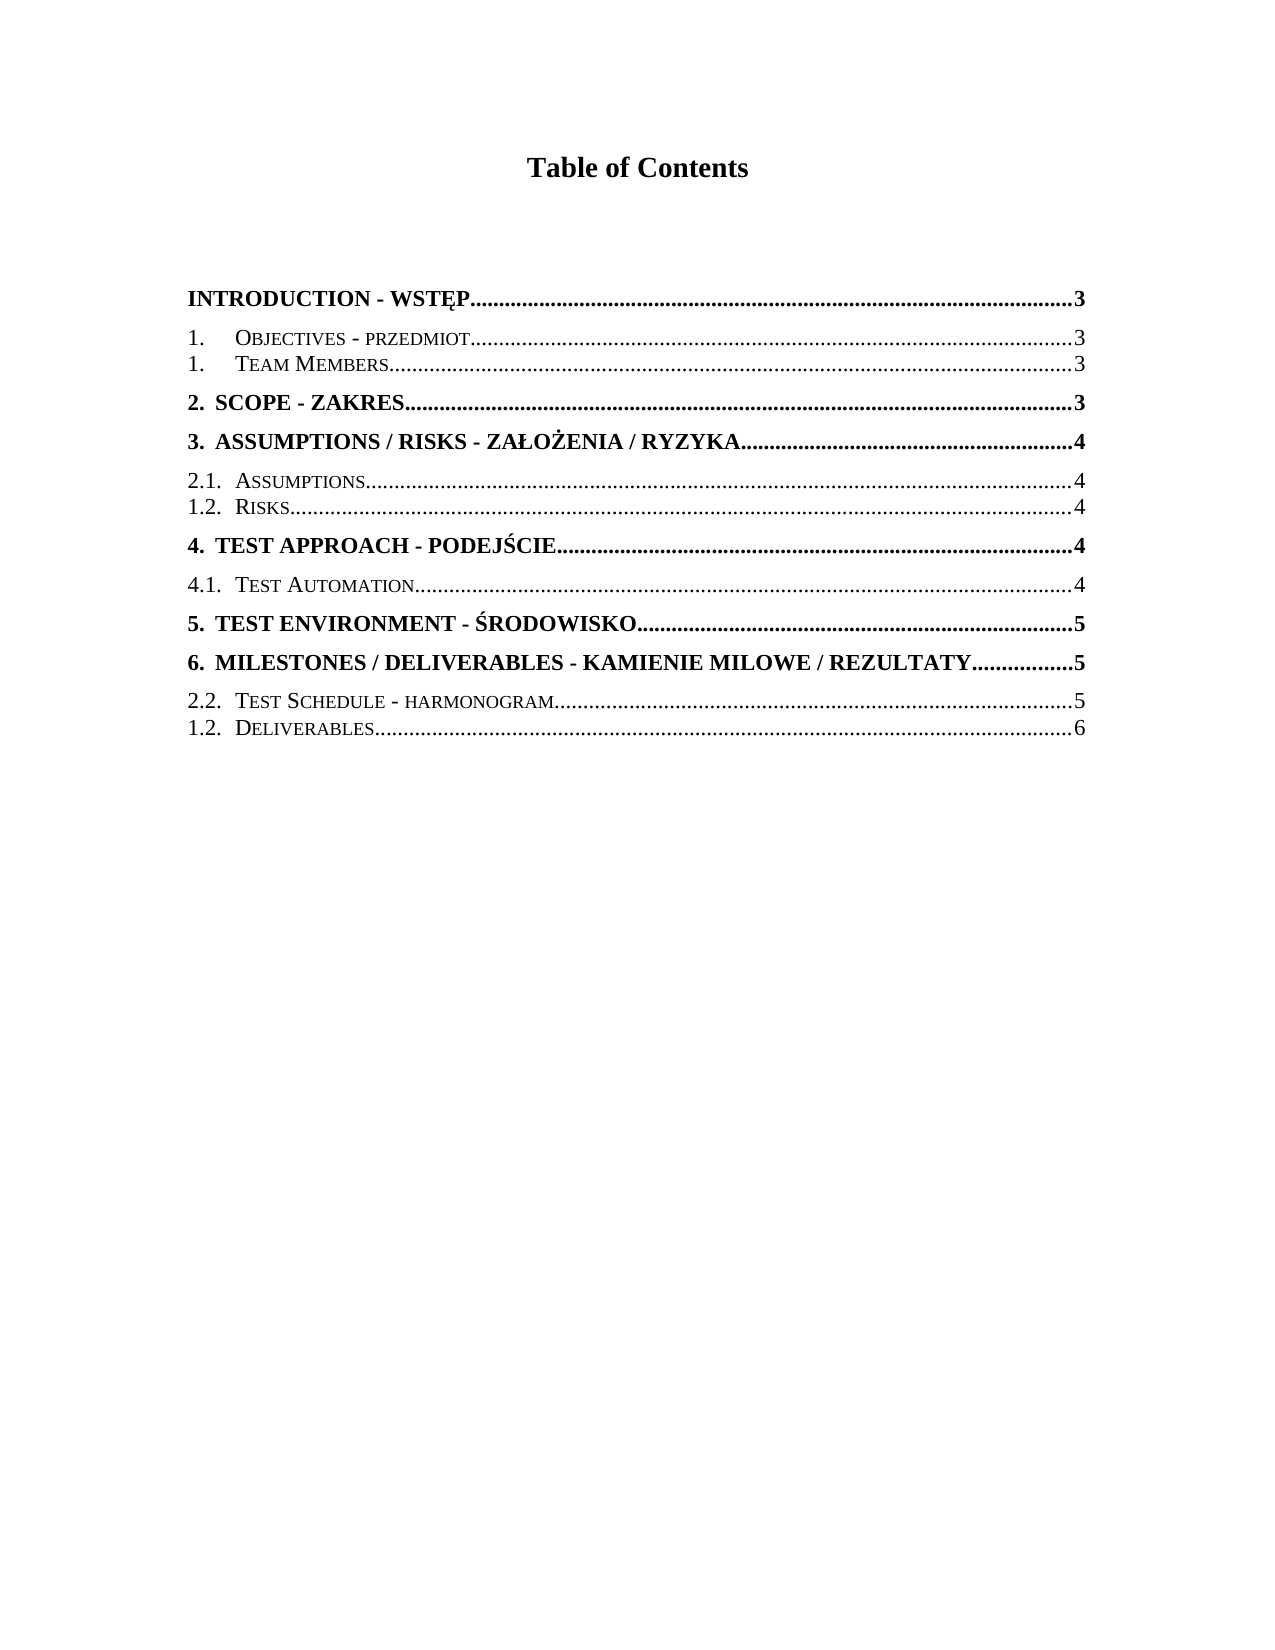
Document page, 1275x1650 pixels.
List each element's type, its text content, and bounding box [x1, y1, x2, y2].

list Team Members 3 [187, 350, 1087, 377]
list Milestones / Deliverables - kamienie milowe / rezultaty 5 [187, 649, 1087, 675]
list Scope - zakres 3 [187, 389, 1087, 416]
list Test Approach - podejście 4 [187, 532, 1087, 558]
list Objectives - przedmiot 3 [187, 324, 1087, 350]
list Test Environment - środowisko 5 [187, 610, 1087, 636]
text Introduction - wstęp 3 [187, 285, 1087, 312]
list Deliverables 6 [187, 714, 1087, 740]
text Table of Contents [187, 150, 1087, 183]
list Assumptions / Risks - założenia / ryzyka 4 [187, 428, 1087, 454]
list Test Schedule - harmonogram 5 [187, 688, 1087, 714]
list Test Automation 4 [187, 571, 1087, 597]
list Assumptions 4 [187, 467, 1087, 493]
list Risks 4 [187, 493, 1087, 520]
